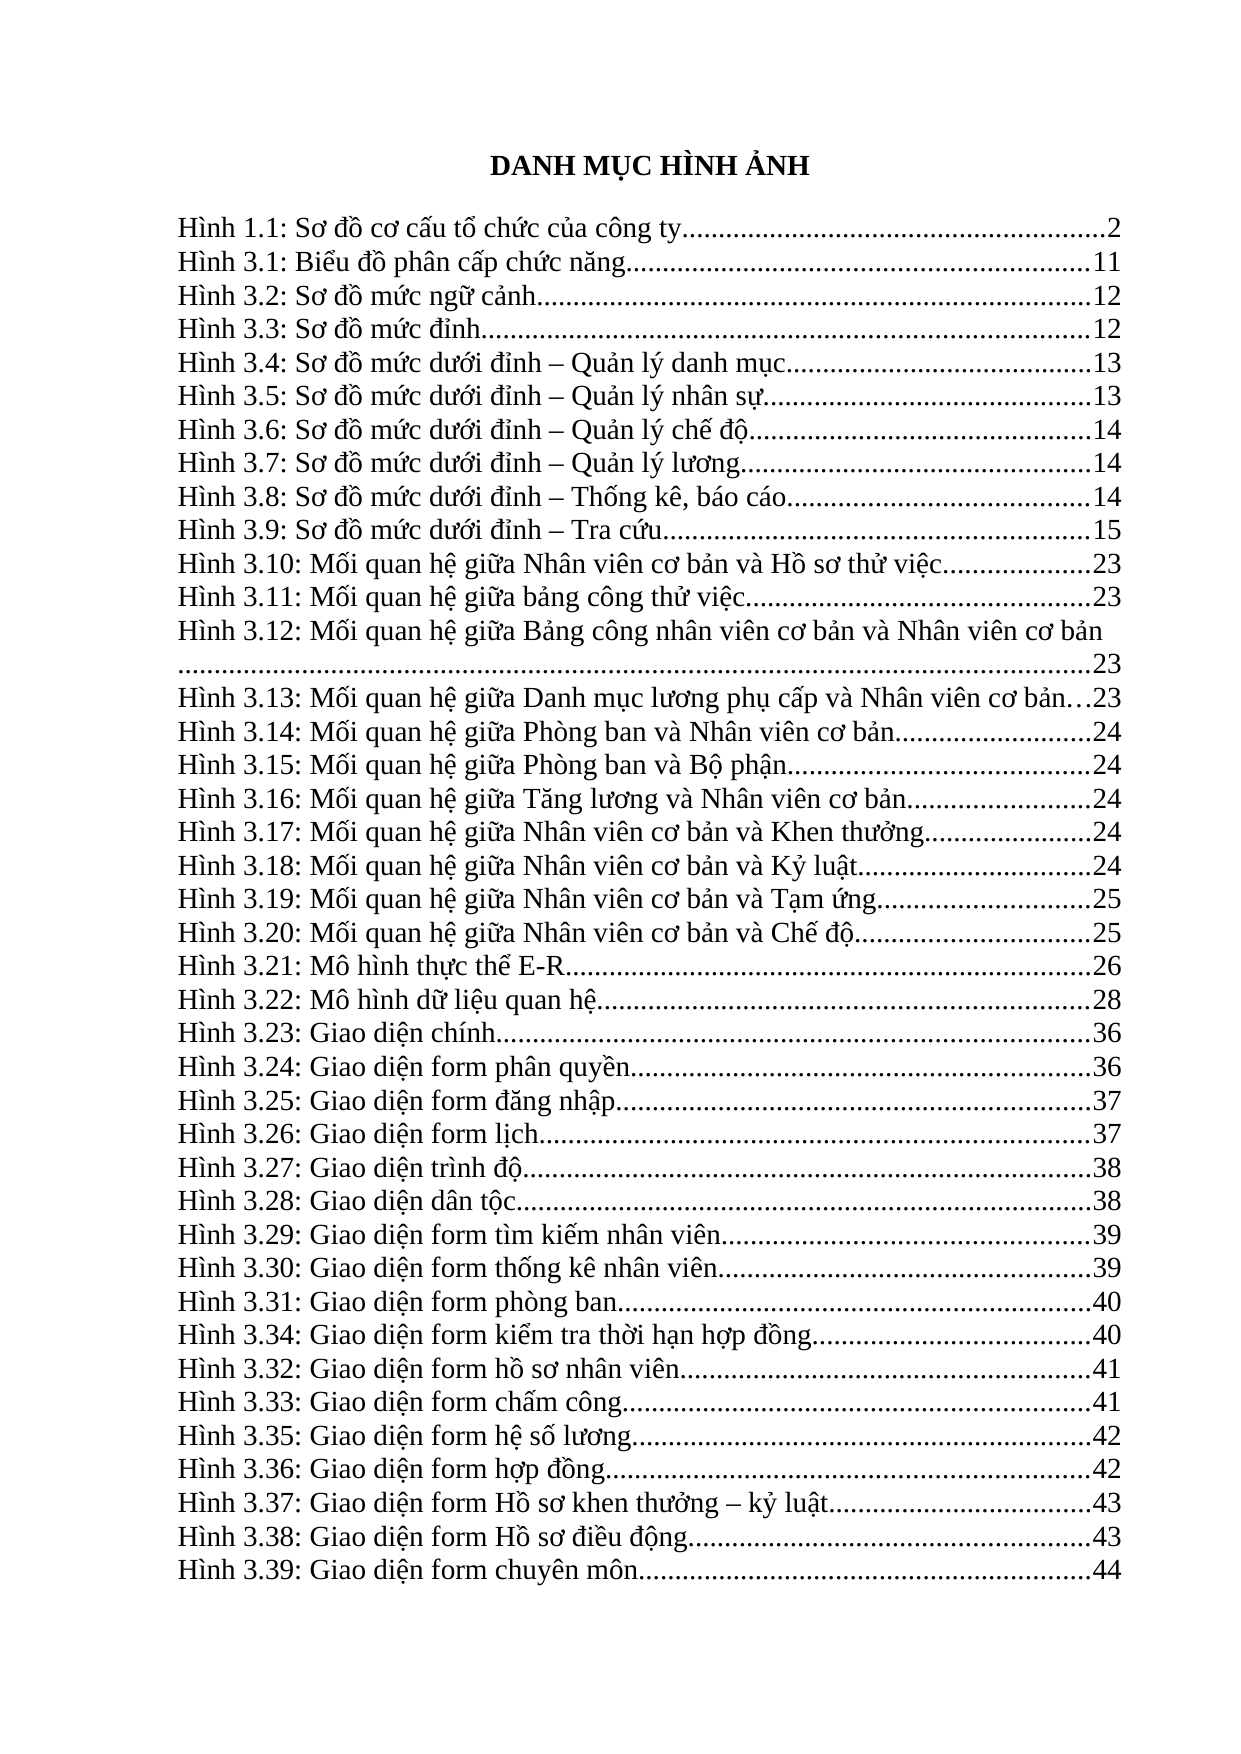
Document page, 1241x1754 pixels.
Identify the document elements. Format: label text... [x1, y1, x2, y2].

text Hình 3.29: Giao diện form tìm kiếm nhân viên 39 [177, 1217, 1122, 1250]
text Hình 3.5: Sơ đồ mức dưới đỉnh – Quản lý nhân sự 13 [177, 378, 1122, 412]
text Hình 3.27: Giao diện trình độ 38 [177, 1150, 1122, 1183]
text Hình 3.22: Mô hình dữ liệu quan hệ 28 [177, 982, 1122, 1016]
text Hình 3.8: Sơ đồ mức dưới đỉnh – Thống kê, báo cáo 14 [177, 479, 1122, 512]
text Hình 3.2: Sơ đồ mức ngữ cảnh 12 [177, 278, 1122, 311]
text Hình 3.36: Giao diện form hợp đồng 42 [177, 1452, 1122, 1485]
text Hình 3.3: Sơ đồ mức đỉnh 12 [177, 311, 1122, 345]
text Hình 3.19: Mối quan hệ giữa Nhân viên cơ bản và Tạm ứng 25 [177, 881, 1122, 915]
text Hình 3.7: Sơ đồ mức dưới đỉnh – Quản lý lương 14 [177, 445, 1122, 479]
text Hình 3.34: Giao diện form kiểm tra thời hạn hợp đồng 40 [177, 1317, 1122, 1351]
text Hình 3.18: Mối quan hệ giữa Nhân viên cơ bản và Kỷ luật 24 [177, 848, 1122, 881]
text Hình 3.16: Mối quan hệ giữa Tăng lương và Nhân viên cơ bản 24 [177, 781, 1122, 814]
text Hình 3.6: Sơ đồ mức dưới đỉnh – Quản lý chế độ 14 [177, 412, 1122, 445]
text Hình 3.37: Giao diện form Hồ sơ khen thưởng – kỷ luật 43 [177, 1485, 1122, 1519]
text DANH MỤC HÌNH ẢNH [177, 148, 1122, 181]
text Hình 3.38: Giao diện form Hồ sơ điều động 43 [177, 1519, 1122, 1552]
text Hình 3.11: Mối quan hệ giữa bảng công thử việc 23 [177, 579, 1122, 613]
text Hình 3.24: Giao diện form phân quyền 36 [177, 1049, 1122, 1083]
text Hình 3.39: Giao diện form chuyên môn 44 [177, 1552, 1122, 1586]
text Hình 3.13: Mối quan hệ giữa Danh mục lương phụ cấp và Nhân viên cơ bản 23 [177, 680, 1122, 714]
text Hình 3.14: Mối quan hệ giữa Phòng ban và Nhân viên cơ bản 24 [177, 714, 1122, 747]
text Hình 3.12: Mối quan hệ giữa Bảng công nhân viên cơ bản và Nhân viên cơ bản 23 [177, 613, 1122, 680]
text Hình 3.15: Mối quan hệ giữa Phòng ban và Bộ phận 24 [177, 747, 1122, 781]
text Hình 3.35: Giao diện form hệ số lương 42 [177, 1418, 1122, 1452]
text Hình 3.9: Sơ đồ mức dưới đỉnh – Tra cứu 15 [177, 512, 1122, 546]
text Hình 3.1: Biểu đồ phân cấp chức năng 11 [177, 244, 1122, 278]
text Hình 3.21: Mô hình thực thể E-R 26 [177, 948, 1122, 982]
text Hình 1.1: Sơ đồ cơ cấu tổ chức của công ty 2 [177, 211, 1122, 244]
text Hình 3.17: Mối quan hệ giữa Nhân viên cơ bản và Khen thưởng 24 [177, 814, 1122, 848]
text Hình 3.28: Giao diện dân tộc 38 [177, 1183, 1122, 1217]
text Hình 3.33: Giao diện form chấm công 41 [177, 1384, 1122, 1418]
text Hình 3.26: Giao diện form lịch 37 [177, 1116, 1122, 1150]
text Hình 3.4: Sơ đồ mức dưới đỉnh – Quản lý danh mục 13 [177, 345, 1122, 378]
text Hình 3.20: Mối quan hệ giữa Nhân viên cơ bản và Chế độ 25 [177, 915, 1122, 948]
text Hình 3.30: Giao diện form thống kê nhân viên 39 [177, 1250, 1122, 1284]
text Hình 3.31: Giao diện form phòng ban 40 [177, 1284, 1122, 1317]
text Hình 3.23: Giao diện chính 36 [177, 1016, 1122, 1049]
text Hình 3.10: Mối quan hệ giữa Nhân viên cơ bản và Hồ sơ thử việc 23 [177, 546, 1122, 579]
text Hình 3.25: Giao diện form đăng nhập 37 [177, 1083, 1122, 1116]
text Hình 3.32: Giao diện form hồ sơ nhân viên 41 [177, 1351, 1122, 1384]
